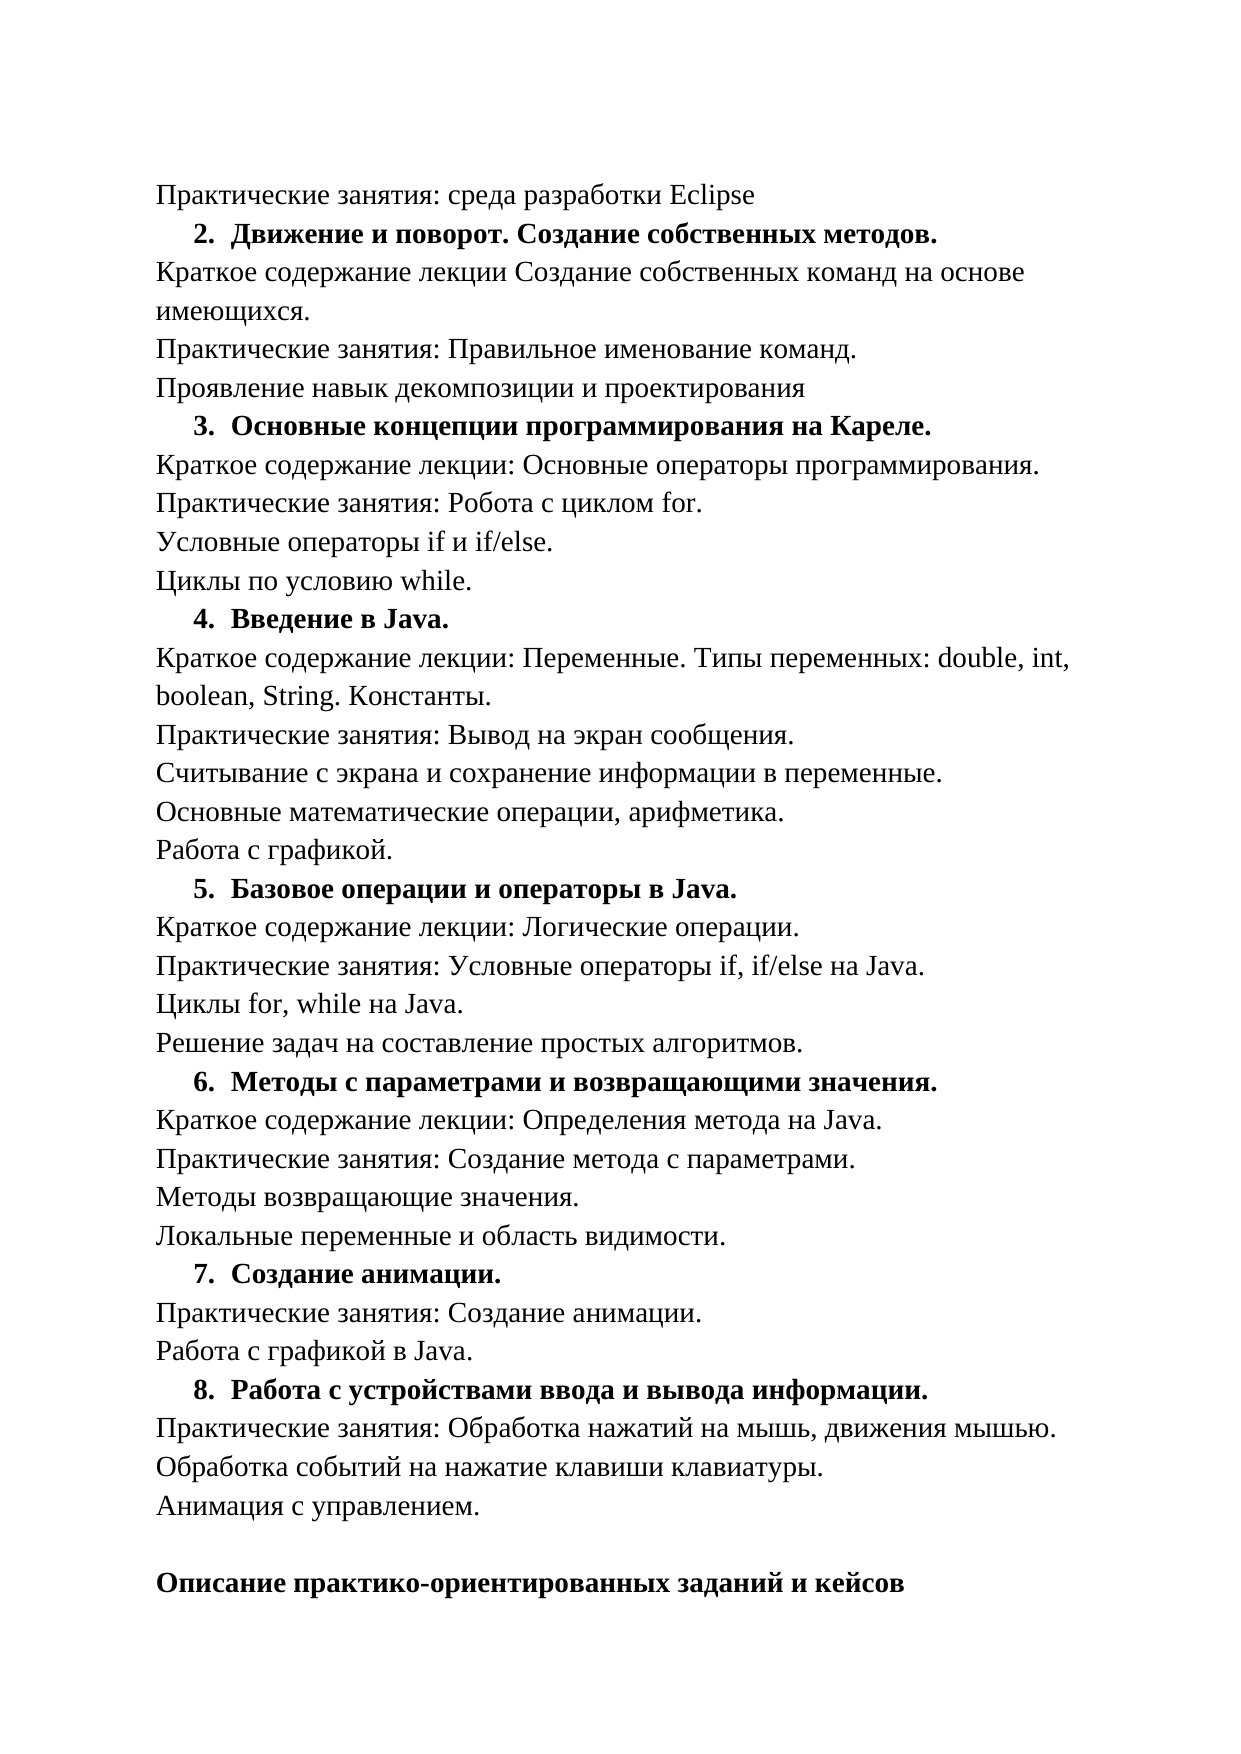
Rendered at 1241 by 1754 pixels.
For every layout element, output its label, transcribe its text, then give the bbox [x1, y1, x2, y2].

text Краткое содержание лекции: Определения метода на Java. [156, 1102, 1122, 1136]
text Циклы по условию while. [156, 563, 1122, 596]
text Краткое содержание лекции Создание собственных команд на основе имеющихся. [156, 254, 1122, 326]
list Работа с устройствами ввода и вывода информации. [193, 1372, 1122, 1406]
text Проявление навык декомпозиции и проектирования [156, 370, 1122, 403]
text Практические занятия: Вывод на экран сообщения. [156, 717, 1122, 750]
text Решение задач на составление простых алгоритмов. [156, 1025, 1122, 1059]
text Практические занятия: Создание анимации. [156, 1295, 1122, 1328]
list Базовое операции и операторы в Java. [193, 871, 1122, 904]
text Практические занятия: Условные операторы if, if/else на Java. [156, 948, 1122, 982]
text Методы возвращающие значения. [156, 1179, 1122, 1213]
list Основные концепции программирования на Кареле. [193, 408, 1122, 442]
text Основные математические операции, арифметика. [156, 794, 1122, 827]
list Введение в Java. [193, 601, 1122, 635]
text Локальные переменные и область видимости. [156, 1218, 1122, 1251]
text Работа с графикой в Java. [156, 1333, 1122, 1367]
text Считывание с экрана и сохранение информации в переменные. [156, 755, 1122, 789]
list Движение и поворот. Создание собственных методов. [193, 216, 1122, 249]
list Создание анимации. [193, 1256, 1122, 1290]
text Практические занятия: Правильное именование команд. [156, 331, 1122, 365]
text Обработка событий на нажатие клавиши клавиатуры. [156, 1449, 1122, 1483]
text Практические занятия: Робота с циклом for. [156, 486, 1122, 519]
list Методы с параметрами и возвращающими значения. [193, 1064, 1122, 1097]
text Практические занятия: Обработка нажатий на мышь, движения мышью. [156, 1411, 1122, 1444]
text Краткое содержание лекции: Переменные. Типы переменных: double, int, boolean, String. Константы. [156, 640, 1122, 712]
text Краткое содержание лекции: Логические операции. [156, 909, 1122, 943]
text Работа с графикой. [156, 832, 1122, 866]
text Анимация с управлением. [156, 1488, 1122, 1521]
text Условные операторы if и if/else. [156, 524, 1122, 558]
text Описание практико-ориентированных заданий и кейсов [156, 1565, 1122, 1598]
text Практические занятия: среда разработки Eclipse [156, 177, 1122, 211]
text Краткое содержание лекции: Основные операторы программирования. [156, 447, 1122, 481]
text Практические занятия: Создание метода с параметрами. [156, 1141, 1122, 1174]
text Циклы for, while на Java. [156, 987, 1122, 1020]
